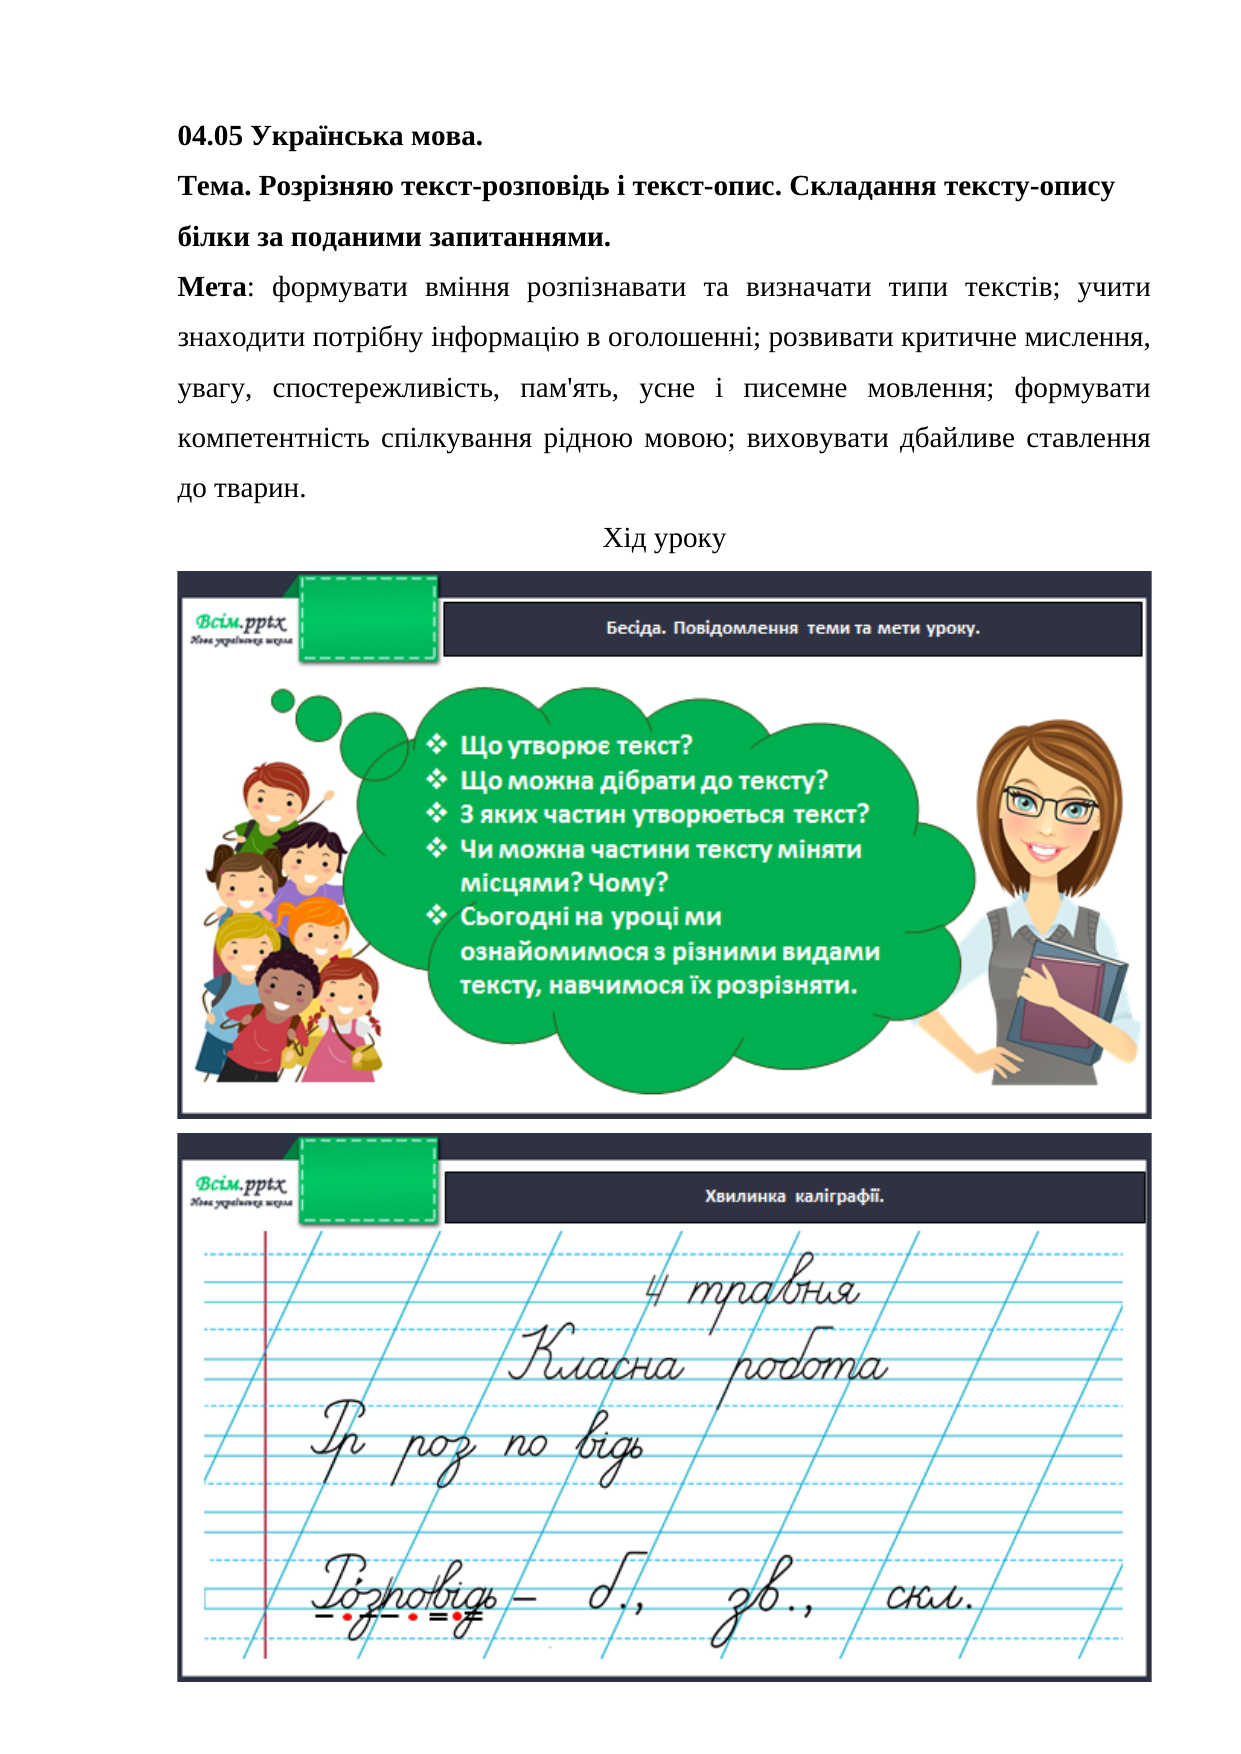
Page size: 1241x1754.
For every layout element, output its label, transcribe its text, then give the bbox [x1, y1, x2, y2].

text Хід уроку [177, 521, 1152, 554]
picture [177, 571, 1152, 1119]
text Мета: формувати вміння розпізнавати та визначати типи текстів; учити знаходити потрібну інформацію в оголошенні; розвивати критичне мислення, увагу, спостережливість, пам'ять, усне і писемне мовлення; формувати компетентність спілкування рідною мовою; виховувати дбайливе ставлення до тварин. [177, 269, 1152, 504]
text 04.05 Українська мова. [177, 118, 1152, 152]
text Тема. Розрізняю текст-розповідь і текст-опис. Складання тексту-опису білки за поданими запитаннями. [177, 168, 1152, 252]
picture [177, 1133, 1152, 1682]
